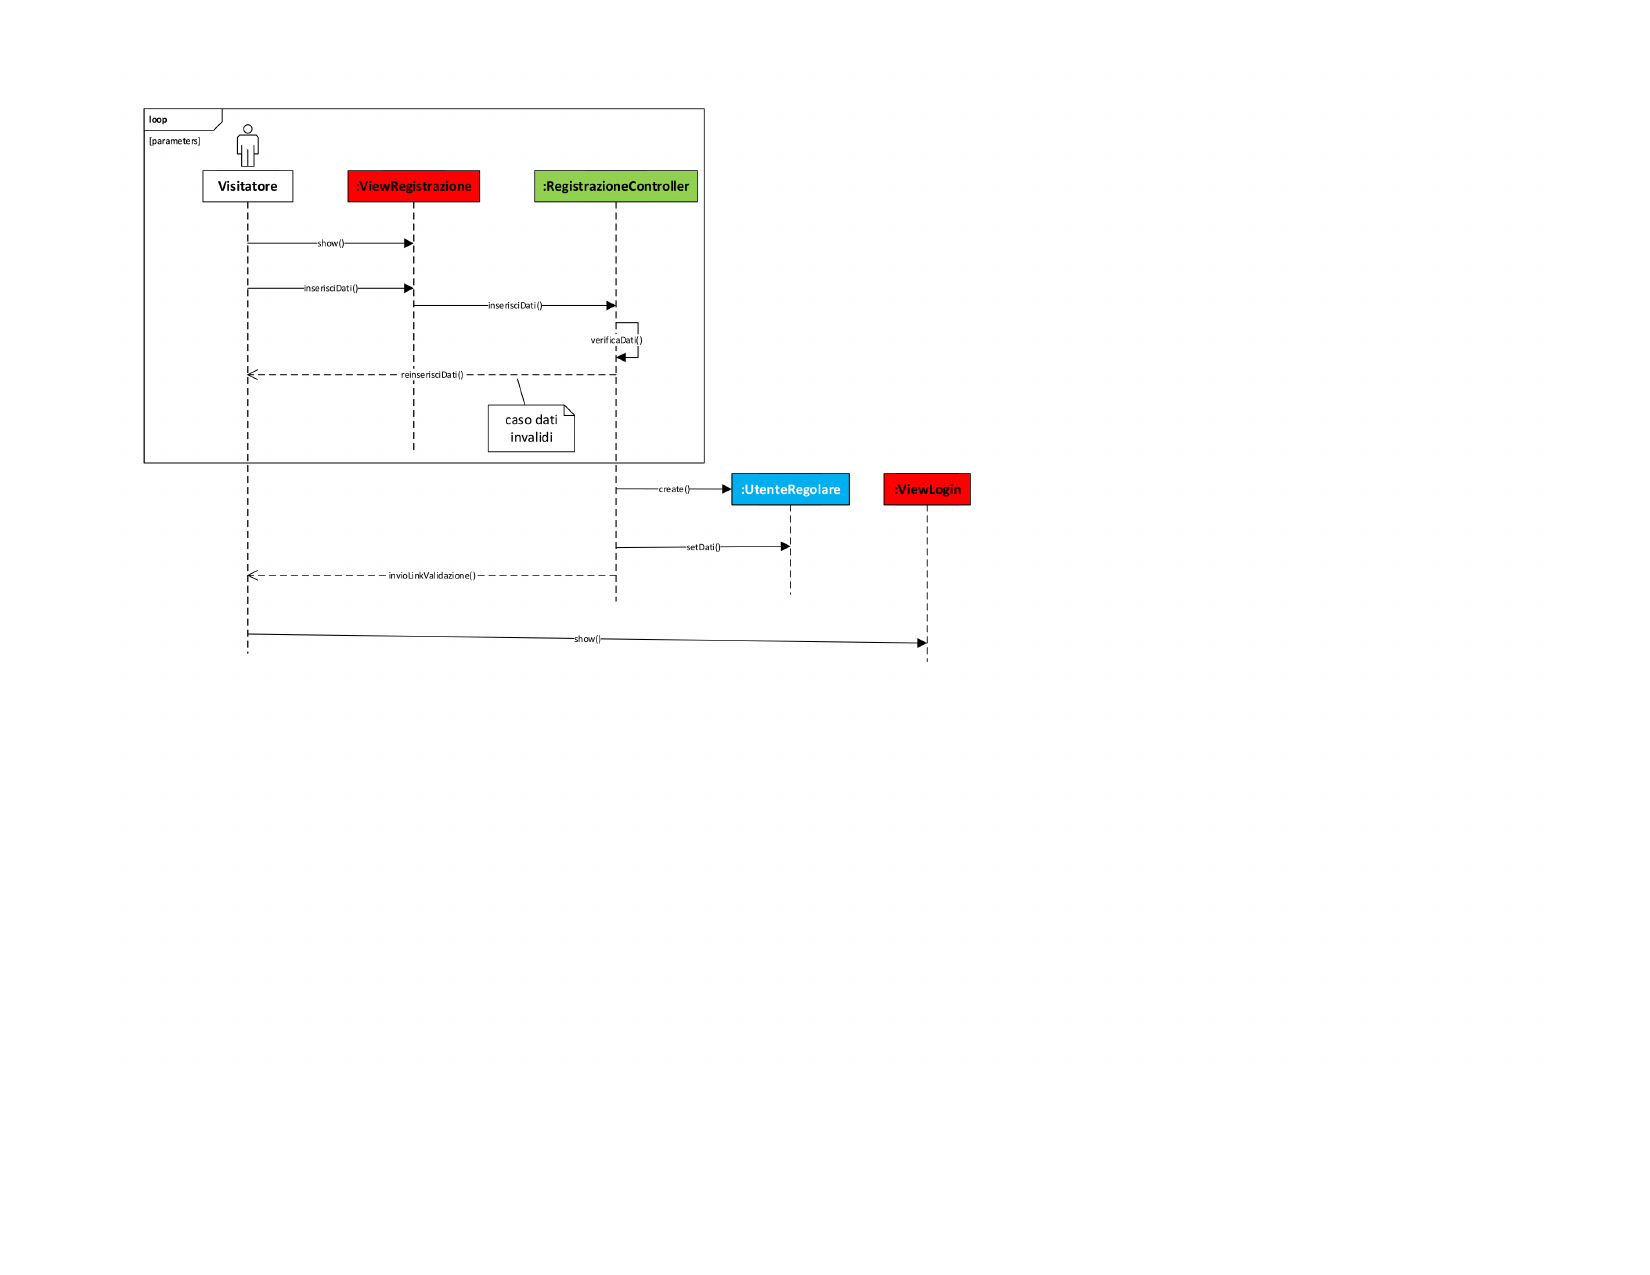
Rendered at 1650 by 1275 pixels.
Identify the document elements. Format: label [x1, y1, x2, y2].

picture [99, 58, 1551, 1085]
